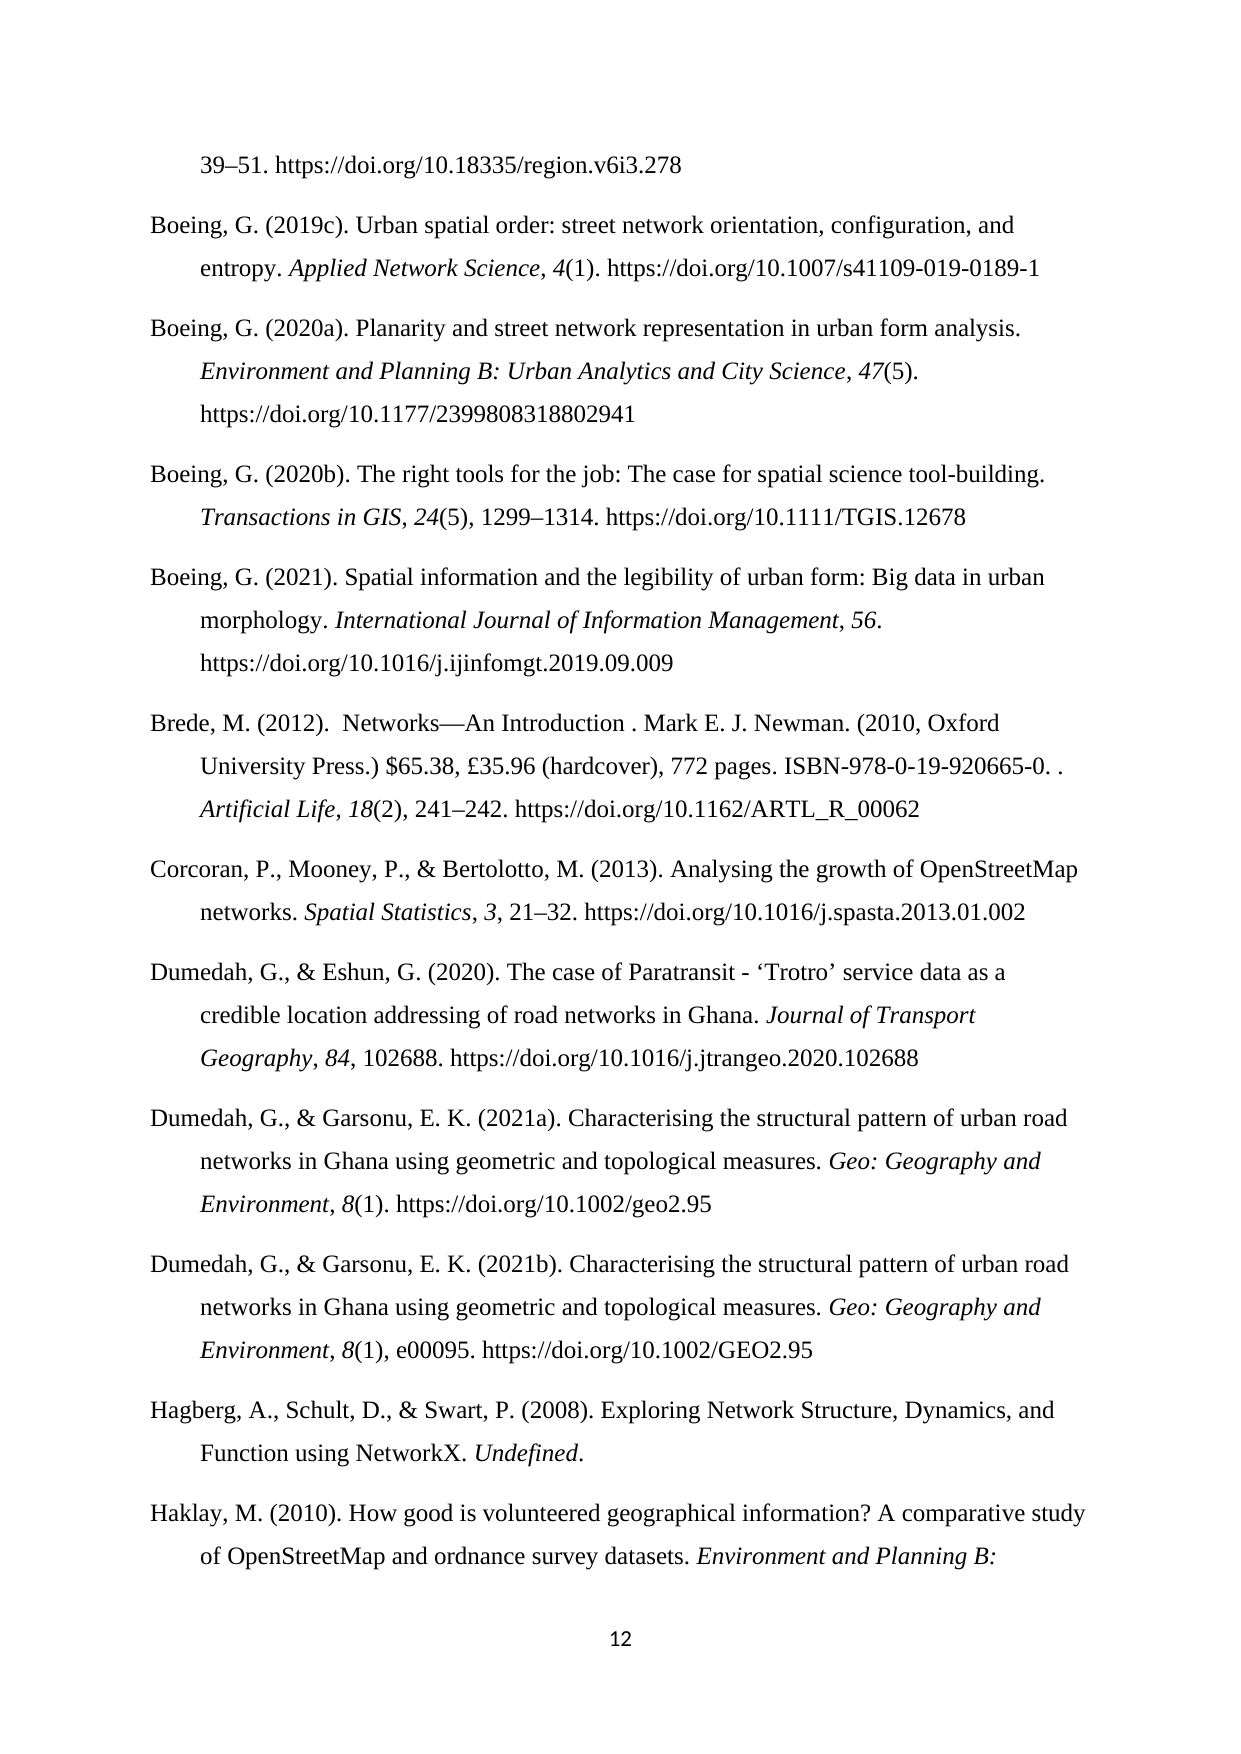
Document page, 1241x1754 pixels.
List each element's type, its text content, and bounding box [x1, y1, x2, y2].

text Dumedah, G., & Garsonu, E. K. (2021a). Characterising the structural pattern of urban road networks in Ghana using geometric and topological measures. Geo: Geography and Environment, 8(1). https://doi.org/10.1002/geo2.95 [150, 1103, 1090, 1218]
text Corcoran, P., Mooney, P., & Bertolotto, M. (2013). Analysing the growth of OpenStreetMap networks. Spatial Statistics, 3, 21–32. https://doi.org/10.1016/j.spasta.2013.01.002 [150, 854, 1090, 926]
text Boeing, G. (2020b). The right tools for the job: The case for spatial science tool-building. Transactions in GIS, 24(5), 1299–1314. https://doi.org/10.1111/TGIS.12678 [150, 459, 1090, 531]
text Boeing, G. (2020a). Planarity and street network representation in urban form analysis. Environment and Planning B: Urban Analytics and City Science, 47(5). https://doi.org/10.1177/2399808318802941 [150, 313, 1090, 428]
text Boeing, G. (2019c). Urban spatial order: street network orientation, configuration, and entropy. Applied Network Science, 4(1). https://doi.org/10.1007/s41109-019-0189-1 [150, 210, 1090, 282]
text Boeing, G. (2019b). Urban street network analysis in a computational notebook. Region, 6(3), 39–51. https://doi.org/10.18335/region.v6i3.278 [150, 150, 1090, 179]
text Boeing, G. (2021). Spatial information and the legibility of urban form: Big data in urban morphology. International Journal of Information Management, 56. https://doi.org/10.1016/j.ijinfomgt.2019.09.009 [150, 562, 1090, 677]
text Dumedah, G., & Eshun, G. (2020). The case of Paratransit - ‘Trotro’ service data as a credible location addressing of road networks in Ghana. Journal of Transport Geography, 84, 102688. https://doi.org/10.1016/j.jtrangeo.2020.102688 [150, 957, 1090, 1072]
text Dumedah, G., & Garsonu, E. K. (2021b). Characterising the structural pattern of urban road networks in Ghana using geometric and topological measures. Geo: Geography and Environment, 8(1), e00095. https://doi.org/10.1002/GEO2.95 [150, 1249, 1090, 1364]
text Brede, M. (2012). Networks—An Introduction . Mark E. J. Newman. (2010, Oxford University Press.) $65.38, £35.96 (hardcover), 772 pages. ISBN-978-0-19-920665-0. . Artificial Life, 18(2), 241–242. https://doi.org/10.1162/ARTL_R_00062 [150, 708, 1090, 823]
text Hagberg, A., Schult, D., & Swart, P. (2008). Exploring Network Structure, Dynamics, and Function using NetworkX. Undefined. [150, 1395, 1090, 1467]
